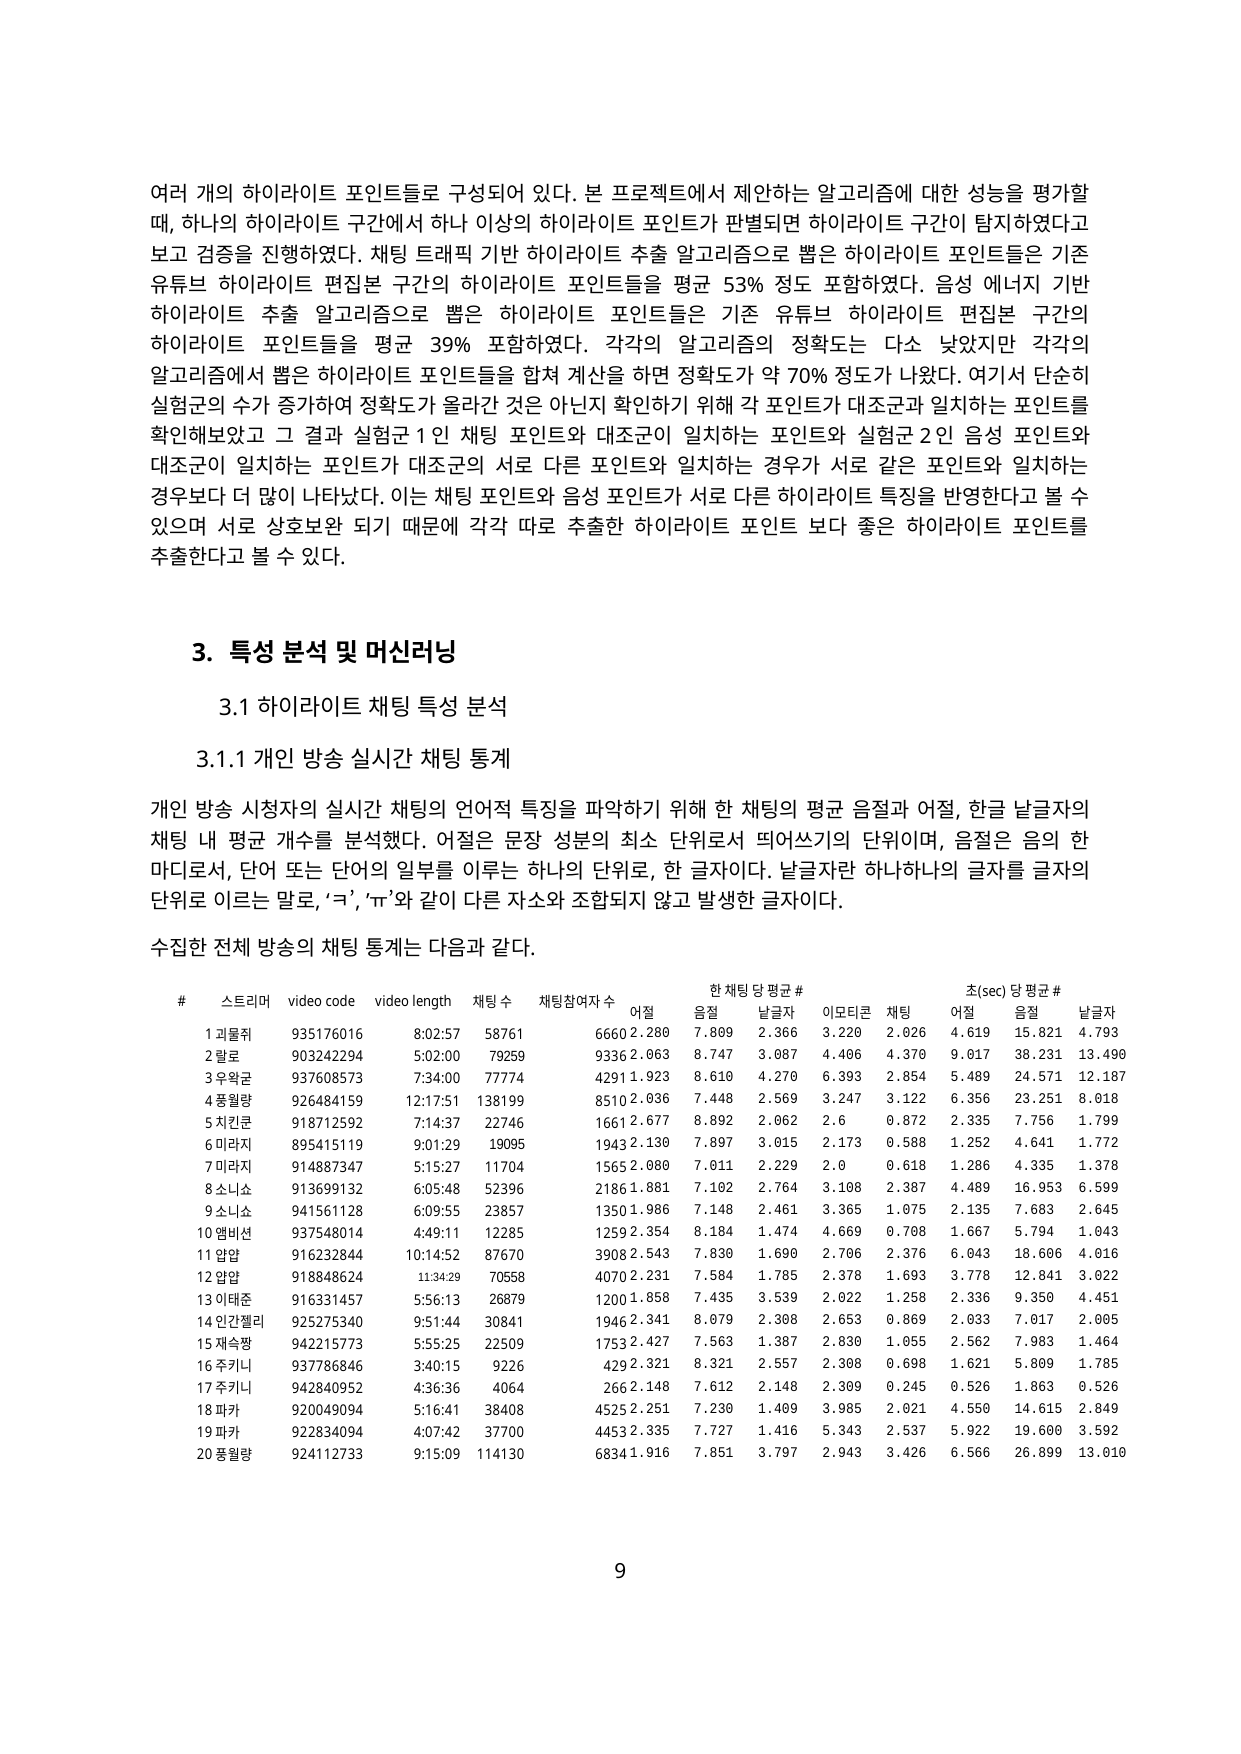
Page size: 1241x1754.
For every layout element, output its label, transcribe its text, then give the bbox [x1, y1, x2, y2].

list 특성 분석 및 머신러닝 [192, 633, 1090, 669]
text 3.1.1 개인 방송 실시간 채팅 통계 [150, 741, 1090, 774]
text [150, 177, 1090, 571]
text 3.1 하이라이트 채팅 특성 분석 [150, 688, 1090, 722]
text 개인 방송 시청자의 실시간 채팅의 언어적 특징을 파악하기 위해 한 채팅의 평균 음절과 어절, 한글 낱글자의 채팅 내 평균 개수를 분석했다. 어절은 문장 성분의 최소 단위로서 띄어쓰기의 단위이며, 음절은 음의 한 마디로서, 단어 또는 단어의 일부를 이루는 하나의 단위로, 한 글자이다. 낱글자란 하나하나의 글자를 글자의 단위로 이르는 말로, ‘ㅋ’, ’ㅠ’와 같이 다른 자소와 조합되지 않고 발생한 글자이다. [150, 793, 1090, 915]
text 수집한 전체 방송의 채팅 통계는 다음과 같다. [150, 931, 1090, 962]
